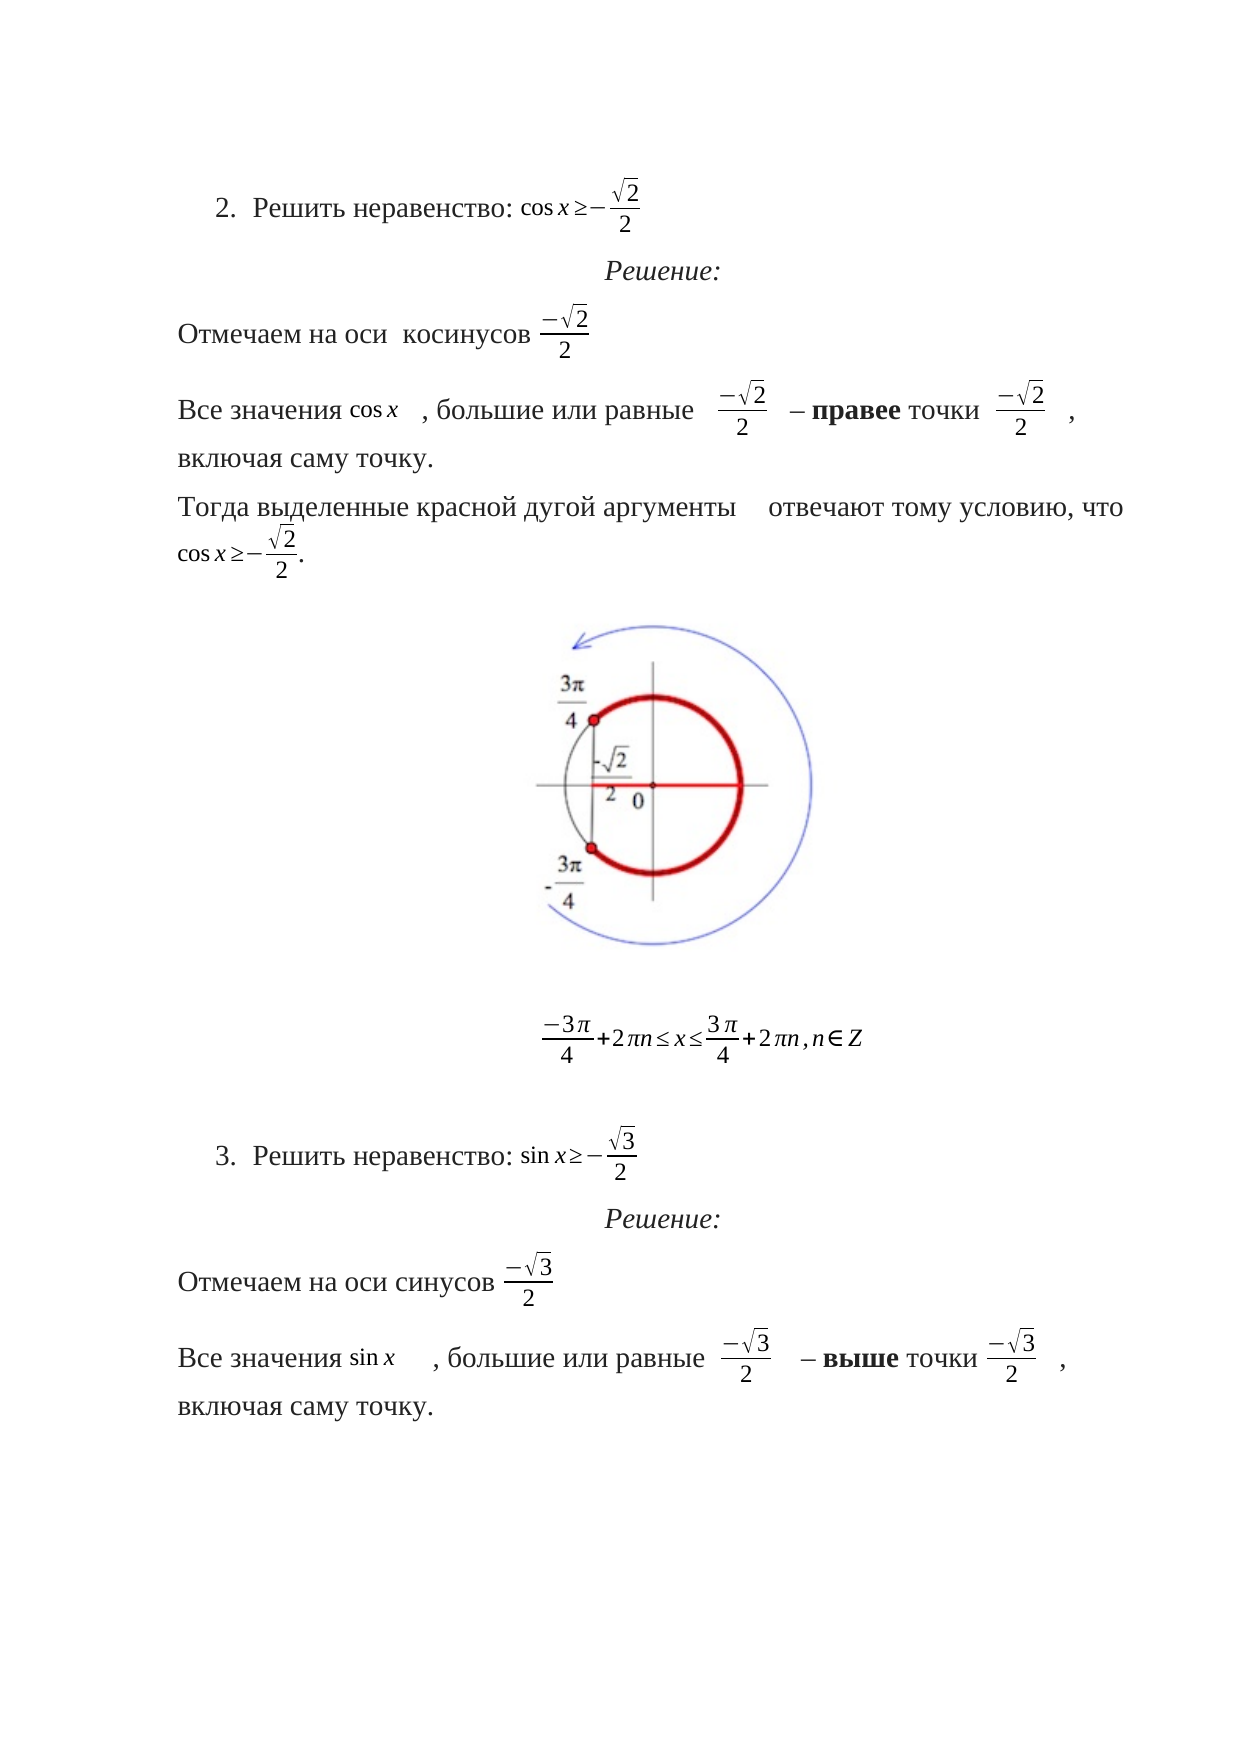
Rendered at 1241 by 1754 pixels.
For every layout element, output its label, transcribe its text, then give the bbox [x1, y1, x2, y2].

text Отмечаем на оси косинусов [177, 302, 1152, 363]
list Решить неравенство: [215, 176, 1152, 237]
text Отмечаем на оси синусов [177, 1250, 1152, 1311]
text Тогда выделенные красной дугой аргументы отвечают тому условию, что . [177, 489, 1152, 583]
picture [487, 599, 842, 967]
list Решить неравенство: [215, 1124, 1152, 1185]
text Решение: [177, 1201, 1152, 1234]
text Все значения , большие или равные – правее точки , включая саму точку. [177, 379, 1152, 473]
text Решение: [177, 253, 1152, 286]
text Все значения , большие или равные – выше точки , включая саму точку. [177, 1327, 1152, 1421]
